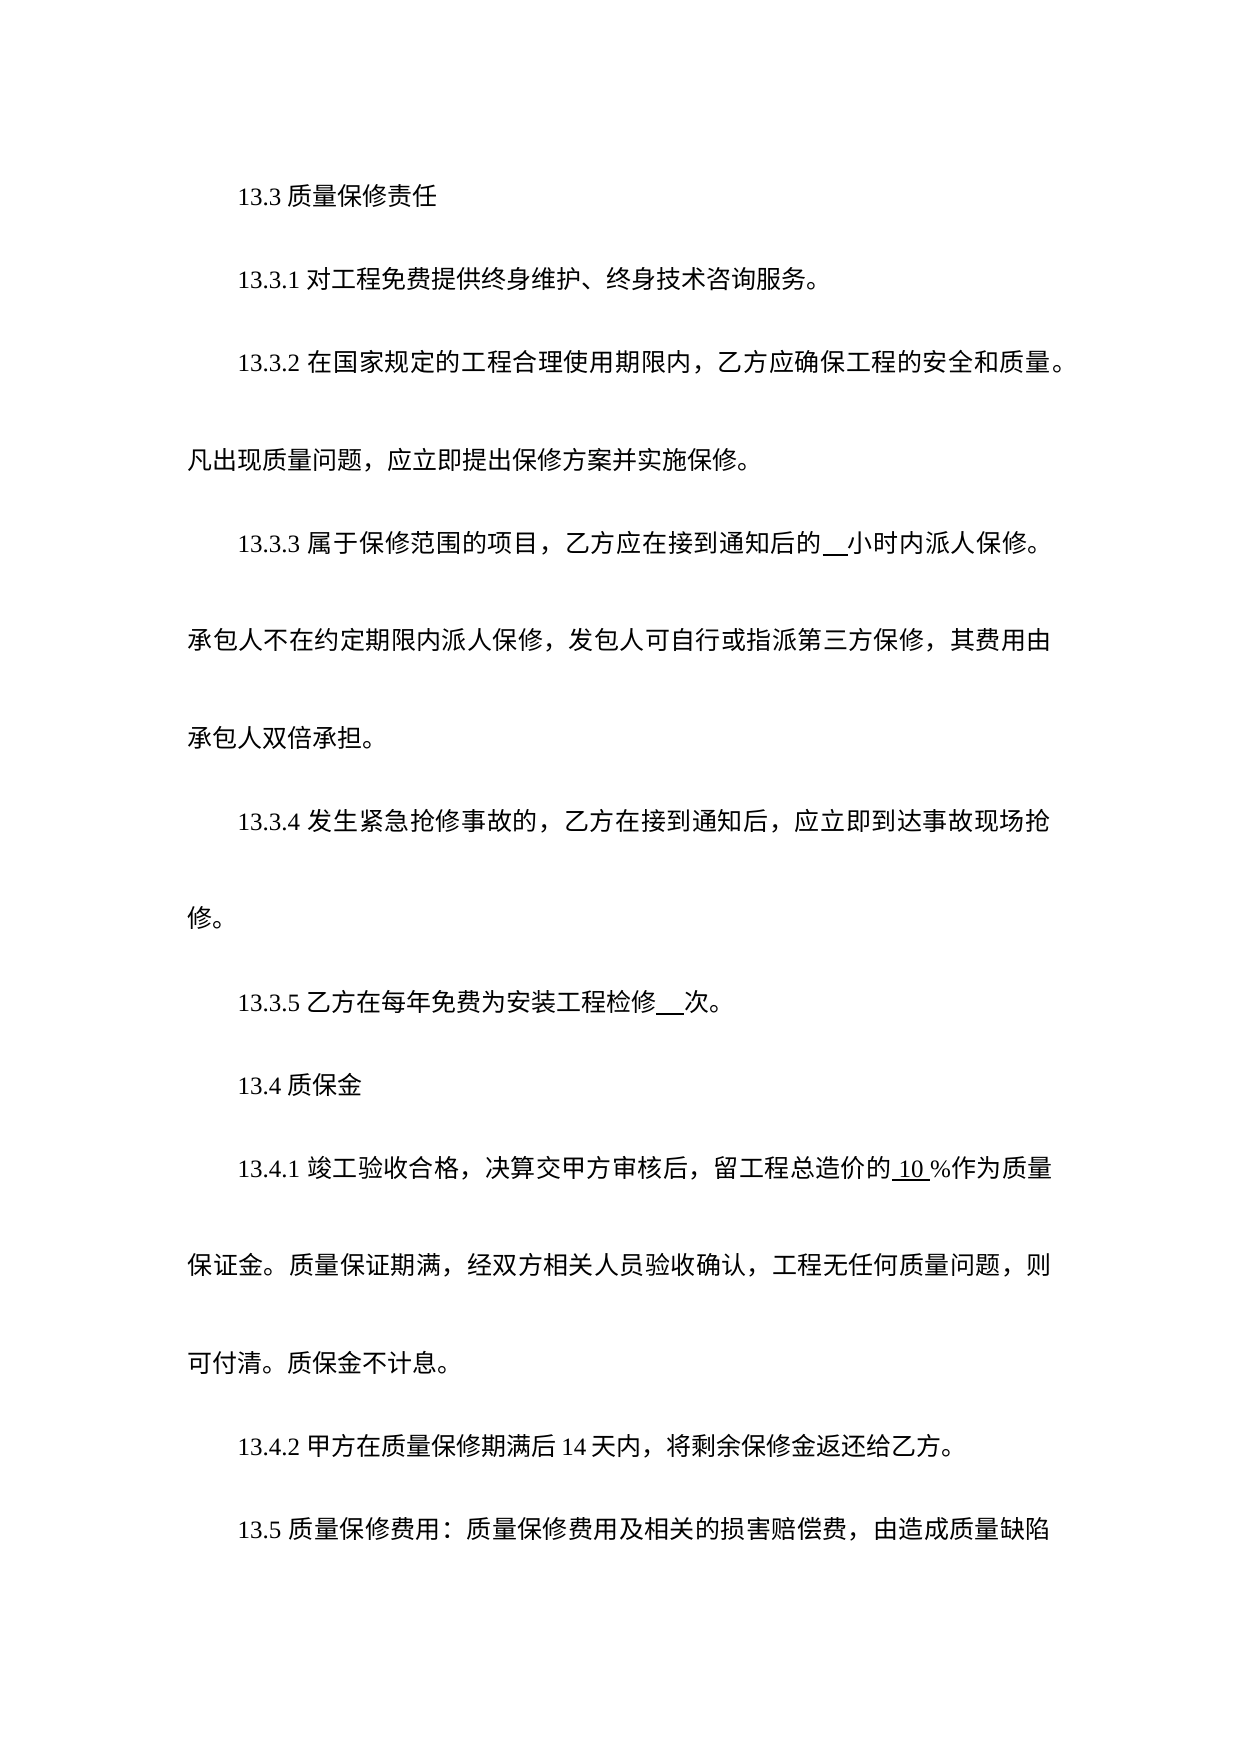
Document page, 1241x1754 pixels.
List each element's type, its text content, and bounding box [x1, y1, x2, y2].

text 13.3.4 发生紧急抢修事故的，乙方在接到通知后，应立即到达事故现场抢修。 [187, 787, 1053, 949]
text 13.4.1 竣工验收合格，决算交甲方审核后，留工程总造价的 10 %作为质量保证金。质量保证期满，经双方相关人员验收确认，工程无任何质量问题，则可付清。质保金不计息。 [187, 1134, 1053, 1394]
text 13.3 质量保修责任 [187, 162, 1053, 227]
text 13.3.5 乙方在每年免费为安装工程检修 次。 [187, 968, 1053, 1033]
text 13.3.2 在国家规定的工程合理使用期限内，乙方应确保工程的安全和质量。凡出现质量问题，应立即提出保修方案并实施保修。 [187, 328, 1053, 491]
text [187, 1495, 1053, 1560]
text 13.4 质保金 [187, 1051, 1053, 1116]
text 13.3.1 对工程免费提供终身维护、终身技术咨询服务。 [187, 245, 1053, 310]
text 13.3.3 属于保修范围的项目，乙方应在接到通知后的 小时内派人保修。承包人不在约定期限内派人保修，发包人可自行或指派第三方保修，其费用由承包人双倍承担。 [187, 509, 1053, 769]
text 13.4.2 甲方在质量保修期满后14天内，将剩余保修金返还给乙方。 [187, 1412, 1053, 1477]
